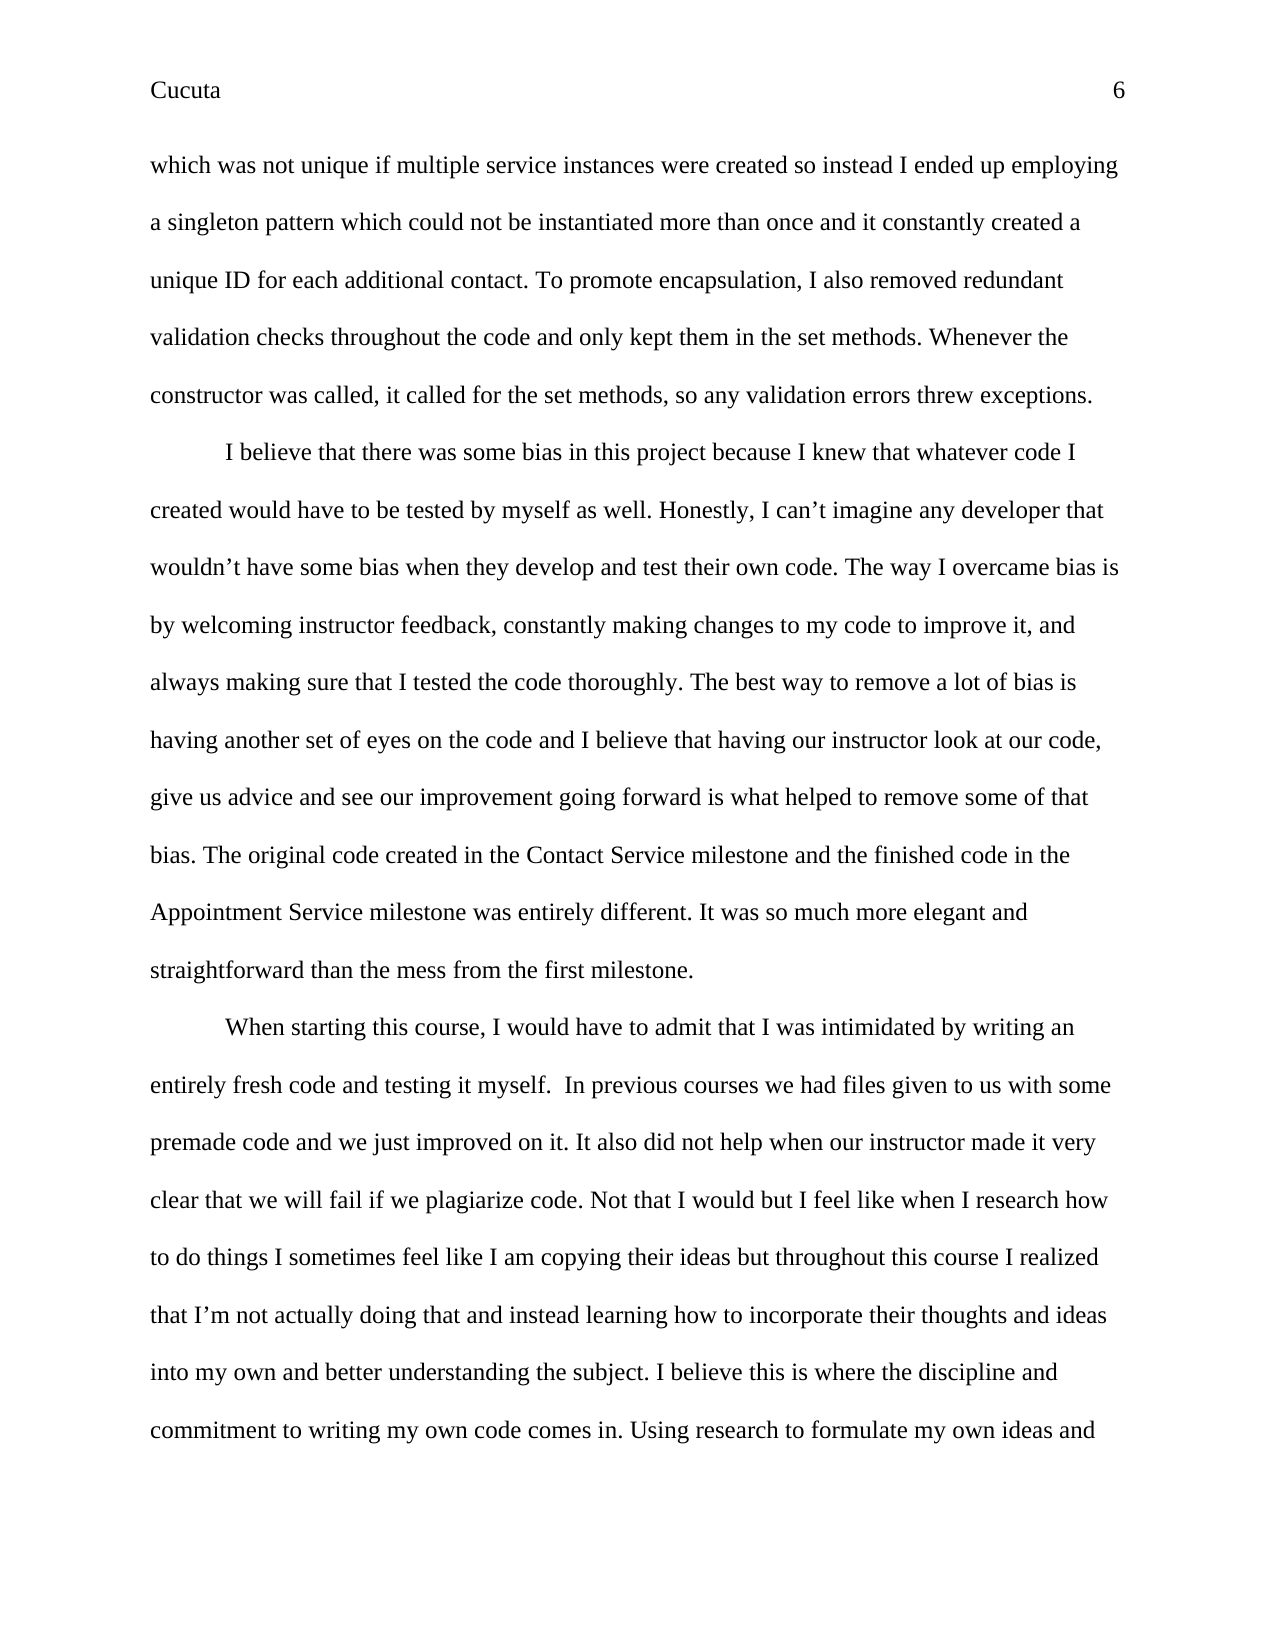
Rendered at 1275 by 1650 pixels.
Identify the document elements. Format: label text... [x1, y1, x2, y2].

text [150, 150, 1125, 409]
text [150, 1012, 1125, 1444]
text I believe that there was some bias in this project because I knew that whatever code I created would have to be tested by myself as well. Honestly, I can’t imagine any developer that wouldn’t have some bias when they develop and test their own code. The way I overcame bias is by welcoming instructor feedback, constantly making changes to my code to improve it, and always making sure that I tested the code thoroughly. The best way to remove a lot of bias is having another set of eyes on the code and I believe that having our instructor look at our code, give us advice and see our improvement going forward is what helped to remove some of that bias. The original code created in the Contact Service milestone and the finished code in the Appointment Service milestone was entirely different. It was so much more elegant and straightforward than the mess from the first milestone. [150, 437, 1125, 984]
